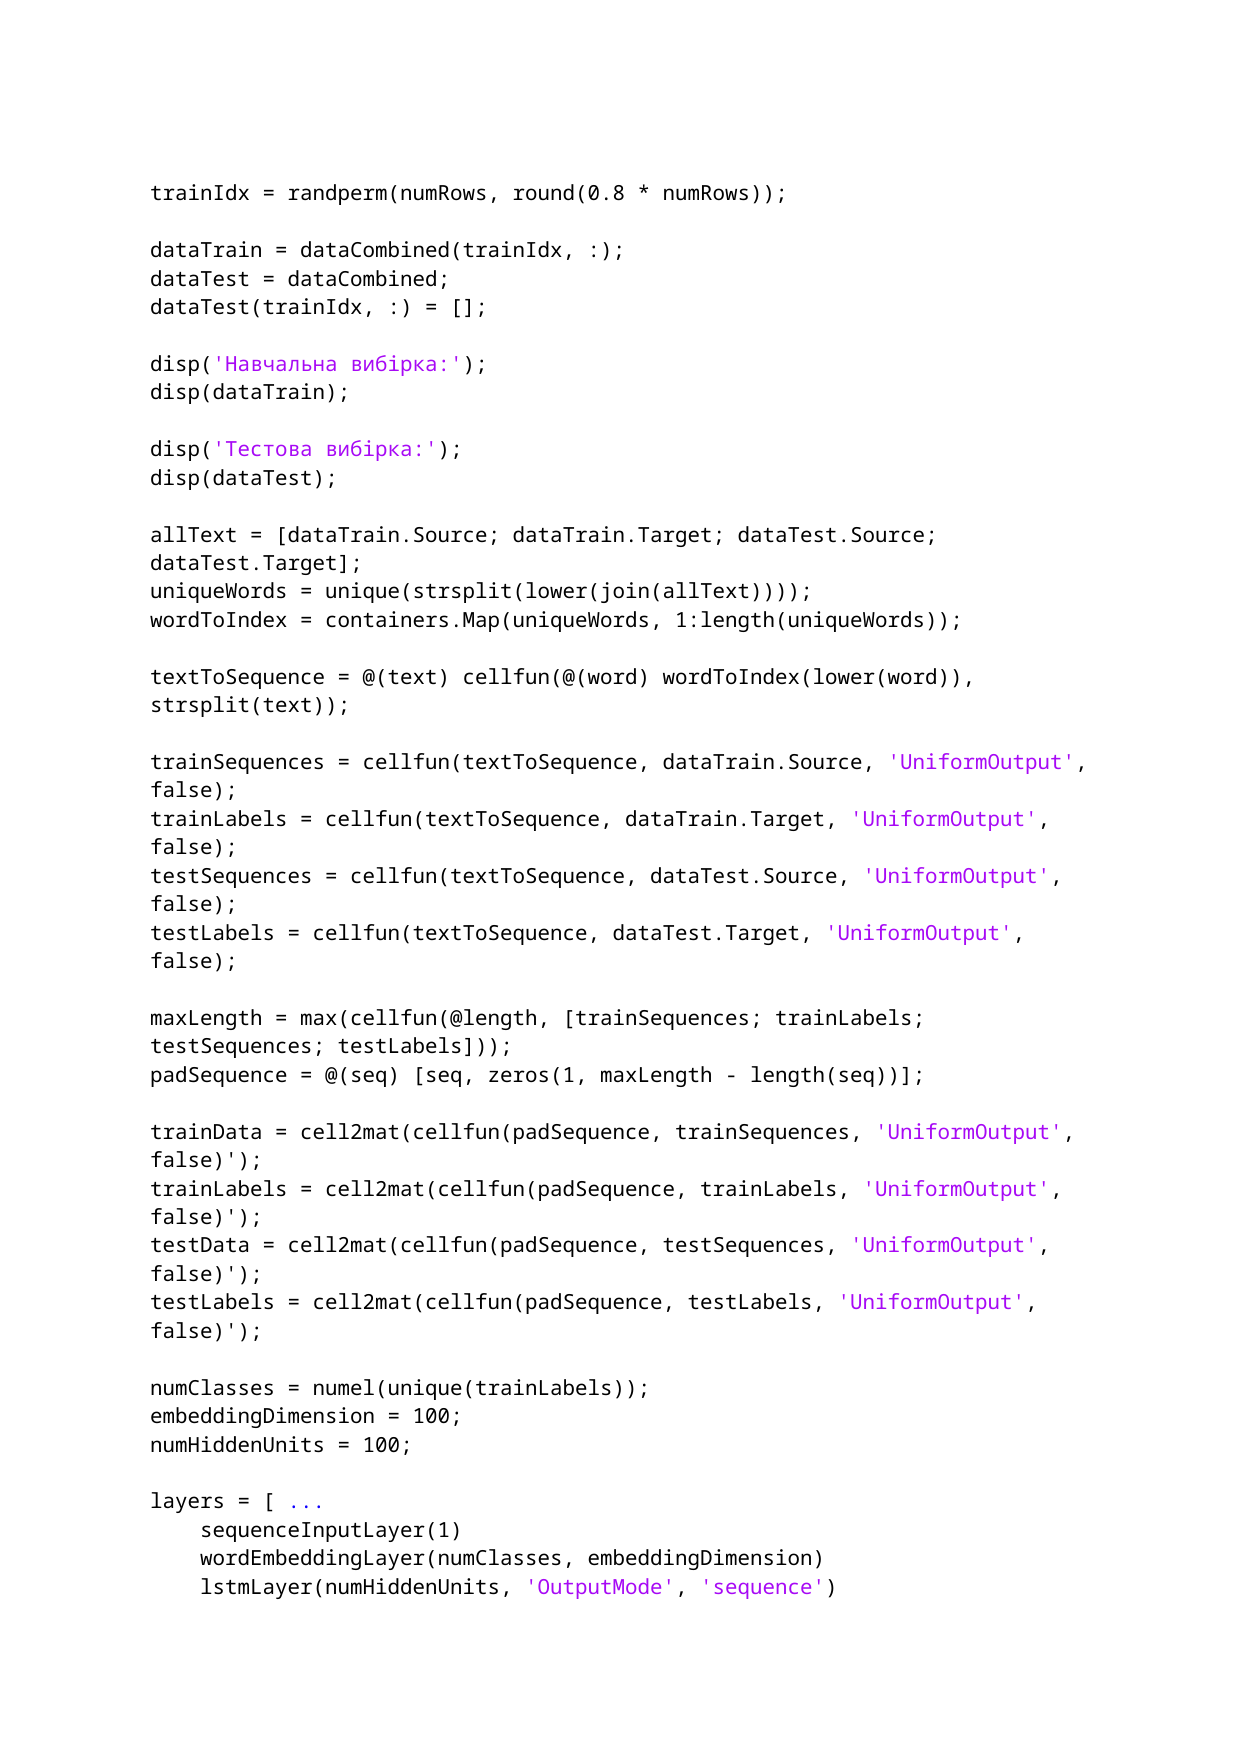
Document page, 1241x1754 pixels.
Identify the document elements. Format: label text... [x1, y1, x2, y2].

text dataTest = dataCombined; [150, 264, 1090, 292]
text trainSequences = cellfun(textToSequence, dataTrain.Source, 'UniformOutput', false); [150, 747, 1090, 804]
text trainIdx = randperm(numRows, round(0.8 * numRows)); [150, 178, 1090, 207]
text testLabels = cell2mat(cellfun(padSequence, testLabels, 'UniformOutput', false)'); [150, 1287, 1090, 1344]
text numHiddenUnits = 100; [150, 1430, 1090, 1458]
text disp(dataTest); [150, 463, 1090, 491]
text disp(dataTrain); [150, 377, 1090, 406]
text testSequences = cellfun(textToSequence, dataTest.Source, 'UniformOutput', false); [150, 861, 1090, 918]
text dataTrain = dataCombined(trainIdx, :); [150, 235, 1090, 264]
text dataTest(trainIdx, :) = []; [150, 292, 1090, 321]
text allText = [dataTrain.Source; dataTrain.Target; dataTest.Source; dataTest.Target]; [150, 520, 1090, 577]
text trainLabels = cellfun(textToSequence, dataTrain.Target, 'UniformOutput', false); [150, 804, 1090, 861]
text wordEmbeddingLayer(numClasses, embeddingDimension) [150, 1543, 1090, 1572]
text uniqueWords = unique(strsplit(lower(join(allText)))); [150, 577, 1090, 605]
text sequenceInputLayer(1) [150, 1515, 1090, 1543]
text maxLength = max(cellfun(@length, [trainSequences; trainLabels; testSequences; testLabels])); [150, 1003, 1090, 1060]
text layers = [ ... [150, 1487, 1090, 1515]
text lstmLayer(numHiddenUnits, 'OutputMode', 'sequence') [150, 1572, 1090, 1600]
text trainData = cell2mat(cellfun(padSequence, trainSequences, 'UniformOutput', false)'); [150, 1117, 1090, 1174]
text embeddingDimension = 100; [150, 1401, 1090, 1430]
text disp('Тестова вибірка:'); [150, 434, 1090, 463]
text padSequence = @(seq) [seq, zeros(1, maxLength - length(seq))]; [150, 1060, 1090, 1088]
text textToSequence = @(text) cellfun(@(word) wordToIndex(lower(word)), strsplit(text)); [150, 662, 1090, 719]
text disp('Навчальна вибірка:'); [150, 349, 1090, 377]
text testData = cell2mat(cellfun(padSequence, testSequences, 'UniformOutput', false)'); [150, 1231, 1090, 1287]
text numClasses = numel(unique(trainLabels)); [150, 1373, 1090, 1401]
text testLabels = cellfun(textToSequence, dataTest.Target, 'UniformOutput', false); [150, 918, 1090, 975]
text wordToIndex = containers.Map(uniqueWords, 1:length(uniqueWords)); [150, 605, 1090, 633]
text trainLabels = cell2mat(cellfun(padSequence, trainLabels, 'UniformOutput', false)'); [150, 1174, 1090, 1231]
